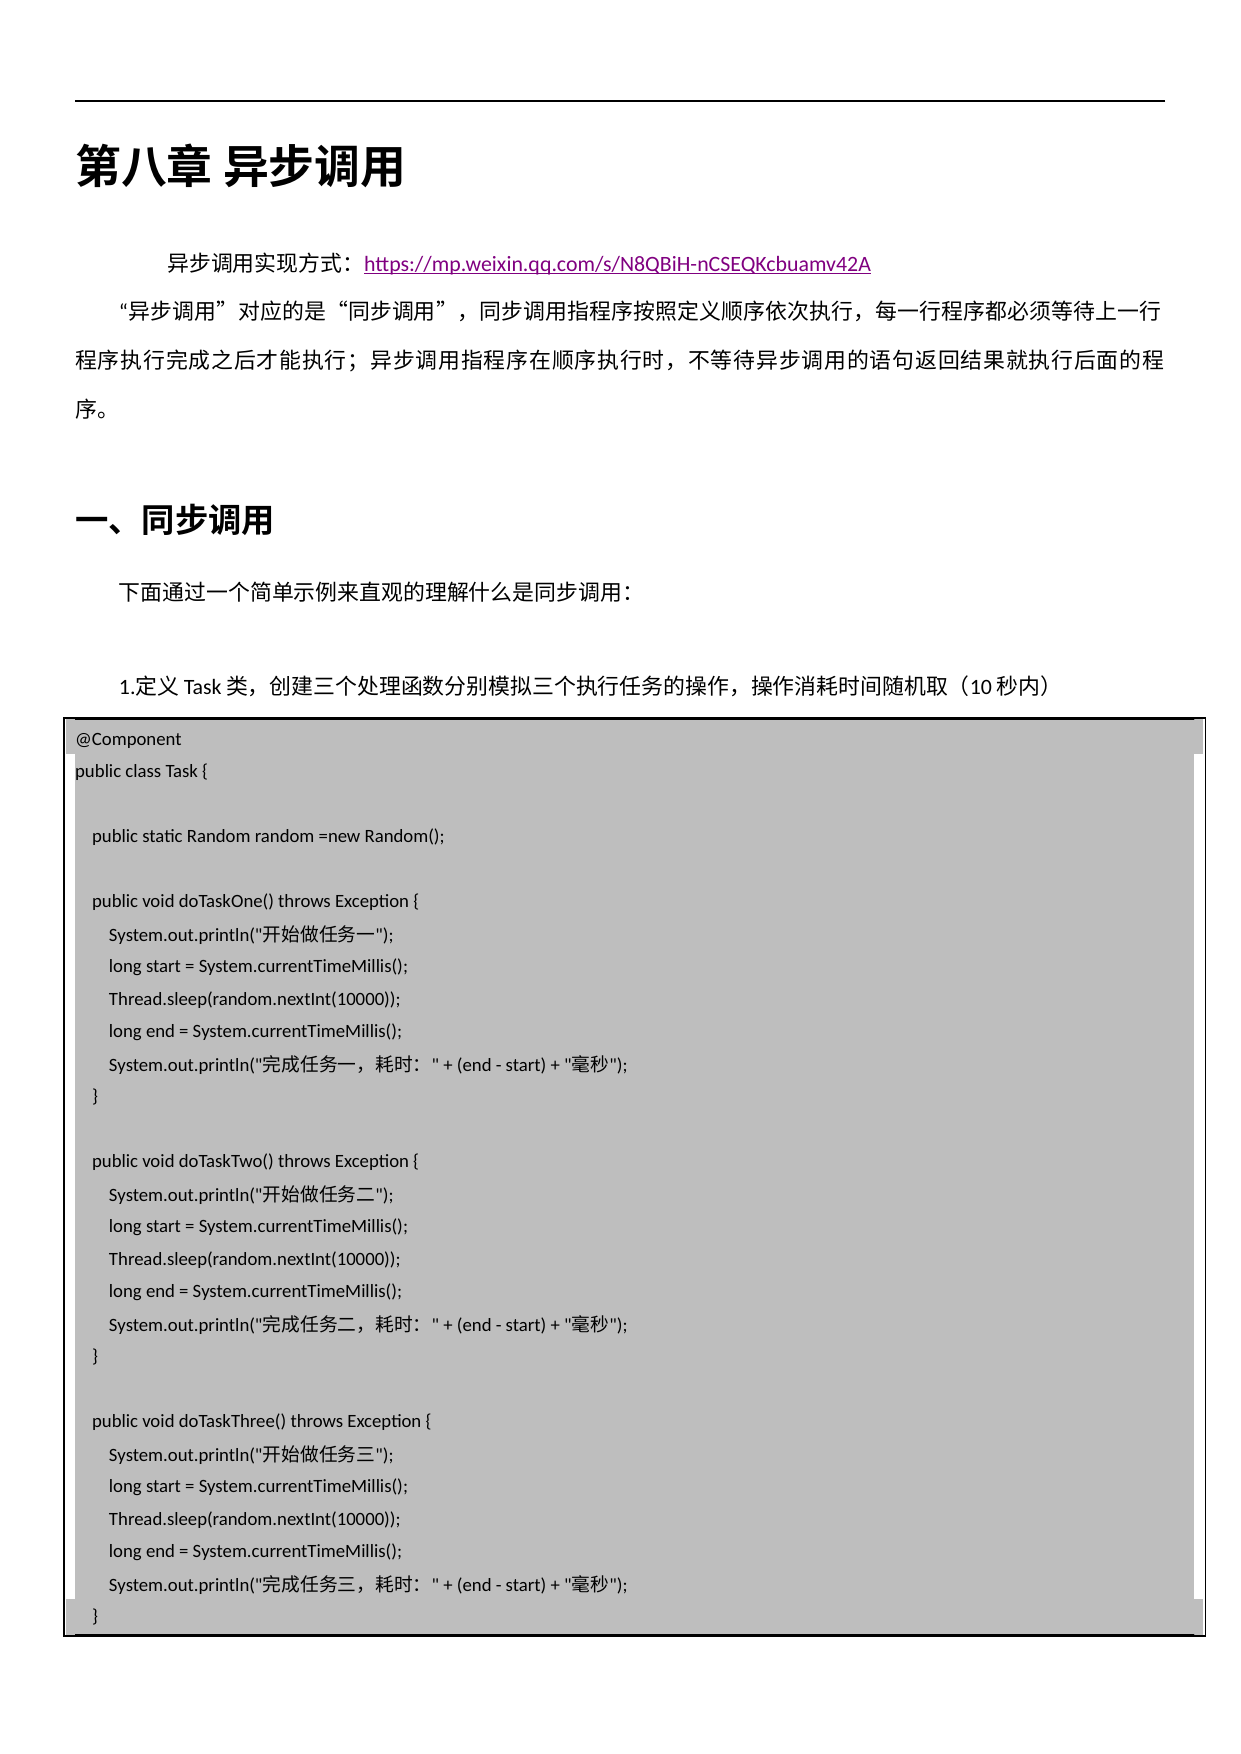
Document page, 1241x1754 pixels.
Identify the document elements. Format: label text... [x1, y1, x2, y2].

subtitle 异步调用 [75, 115, 1165, 212]
text “异步调用”对应的是“同步调用”，同步调用指程序按照定义顺序依次执行，每一行程序都必须等待上一行程序执行完成之后才能执行；异步调用指程序在顺序执行时，不等待异步调用的语句返回结果就执行后面的程序。 [75, 294, 1165, 424]
text 1.定义Task类，创建三个处理函数分别模拟三个执行任务的操作，操作消耗时间随机取（10秒内） [75, 669, 1165, 701]
text 异步调用实现方式：https://mp.weixin.qq.com/s/N8QBiH-nCSEQKcbuamv42A [75, 246, 1165, 278]
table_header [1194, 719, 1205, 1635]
subtitle 同步调用 [75, 486, 1165, 551]
text 下面通过一个简单示例来直观的理解什么是同步调用： [75, 575, 1165, 607]
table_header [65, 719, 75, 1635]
